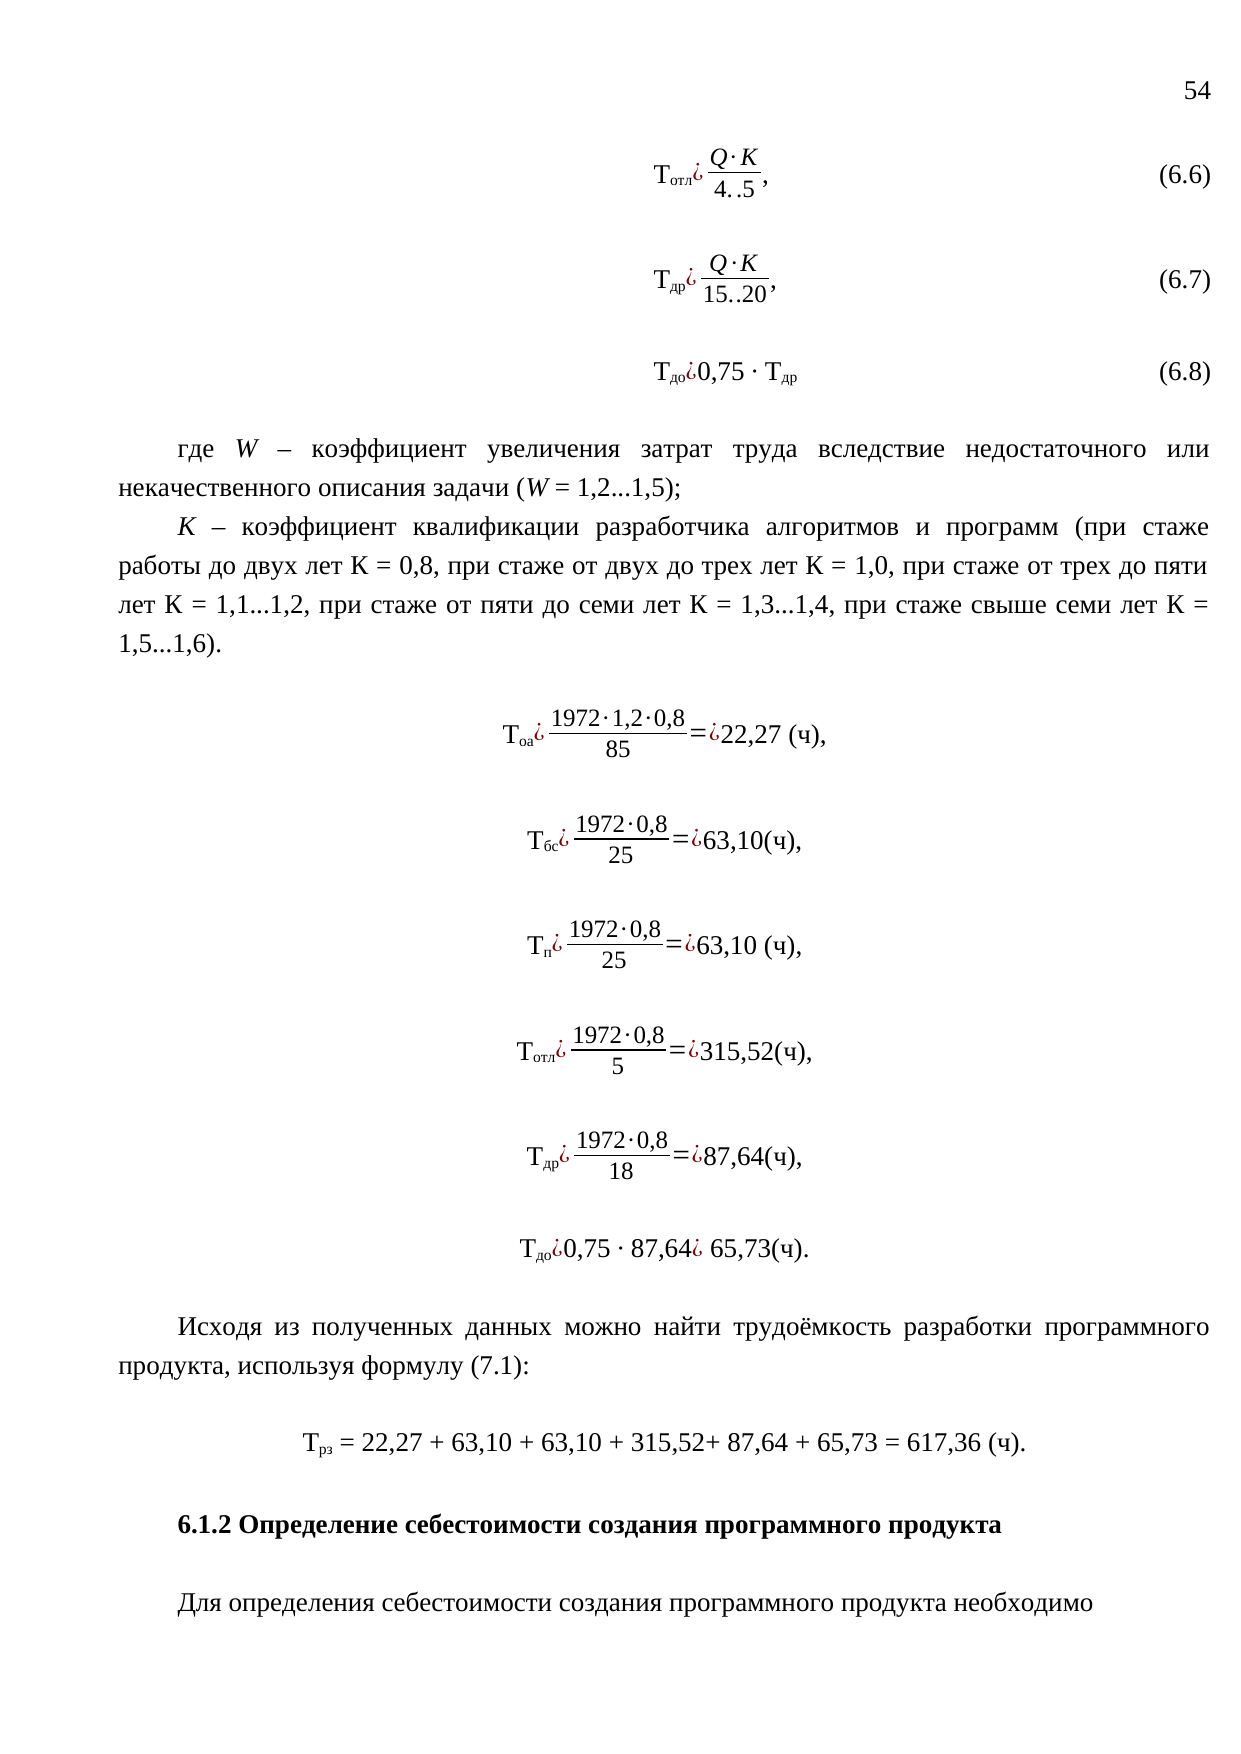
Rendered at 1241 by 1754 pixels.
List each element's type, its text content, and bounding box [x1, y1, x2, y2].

text Тдо0,75 ∙ Тдр (6.8) [118, 355, 1211, 386]
text Тп63,10 (ч), [118, 916, 1211, 974]
text K – коэффициент квалификации разработчика алгоритмов и программ (при стаже работы до двух лет К = 0,8, при стаже от двух до трех лет К = 1,0, при стаже от трех до пяти лет К = 1,1...1,2, при стаже от пяти до семи лет К = 1,3...1,4, при стаже свыше семи лет К = 1,5...1,6). [118, 510, 1211, 658]
text Тдр87,64(ч), [118, 1127, 1211, 1186]
text Исходя из полученных данных можно найти трудоёмкость разработки программного продукта, используя формулу (7.1): [118, 1310, 1211, 1380]
text Тоа22,27 (ч), [118, 704, 1211, 763]
text Тотл315,52(ч), [118, 1021, 1211, 1080]
text Тотл, (6.6) [118, 144, 1211, 203]
text где W – коэффициент увеличения затрат труда вследствие недостаточного или некачественного описания задачи (W = 1,2...1,5); [118, 433, 1211, 503]
text Трз = 22,27 + 63,10 + 63,10 + 315,52+ 87,64 + 65,73 = 617,36 (ч). [118, 1426, 1211, 1458]
text Тдо0,75 ∙ 87,64 65,73(ч). [118, 1232, 1211, 1263]
text Для определения себестоимости создания программного продукта необходимо [118, 1586, 1211, 1617]
subtitle 6.1.2 Определение себестоимости создания программного продукта [118, 1508, 1211, 1539]
text Тбс63,10(ч), [118, 810, 1211, 869]
text Тдр, (6.7) [118, 249, 1211, 308]
